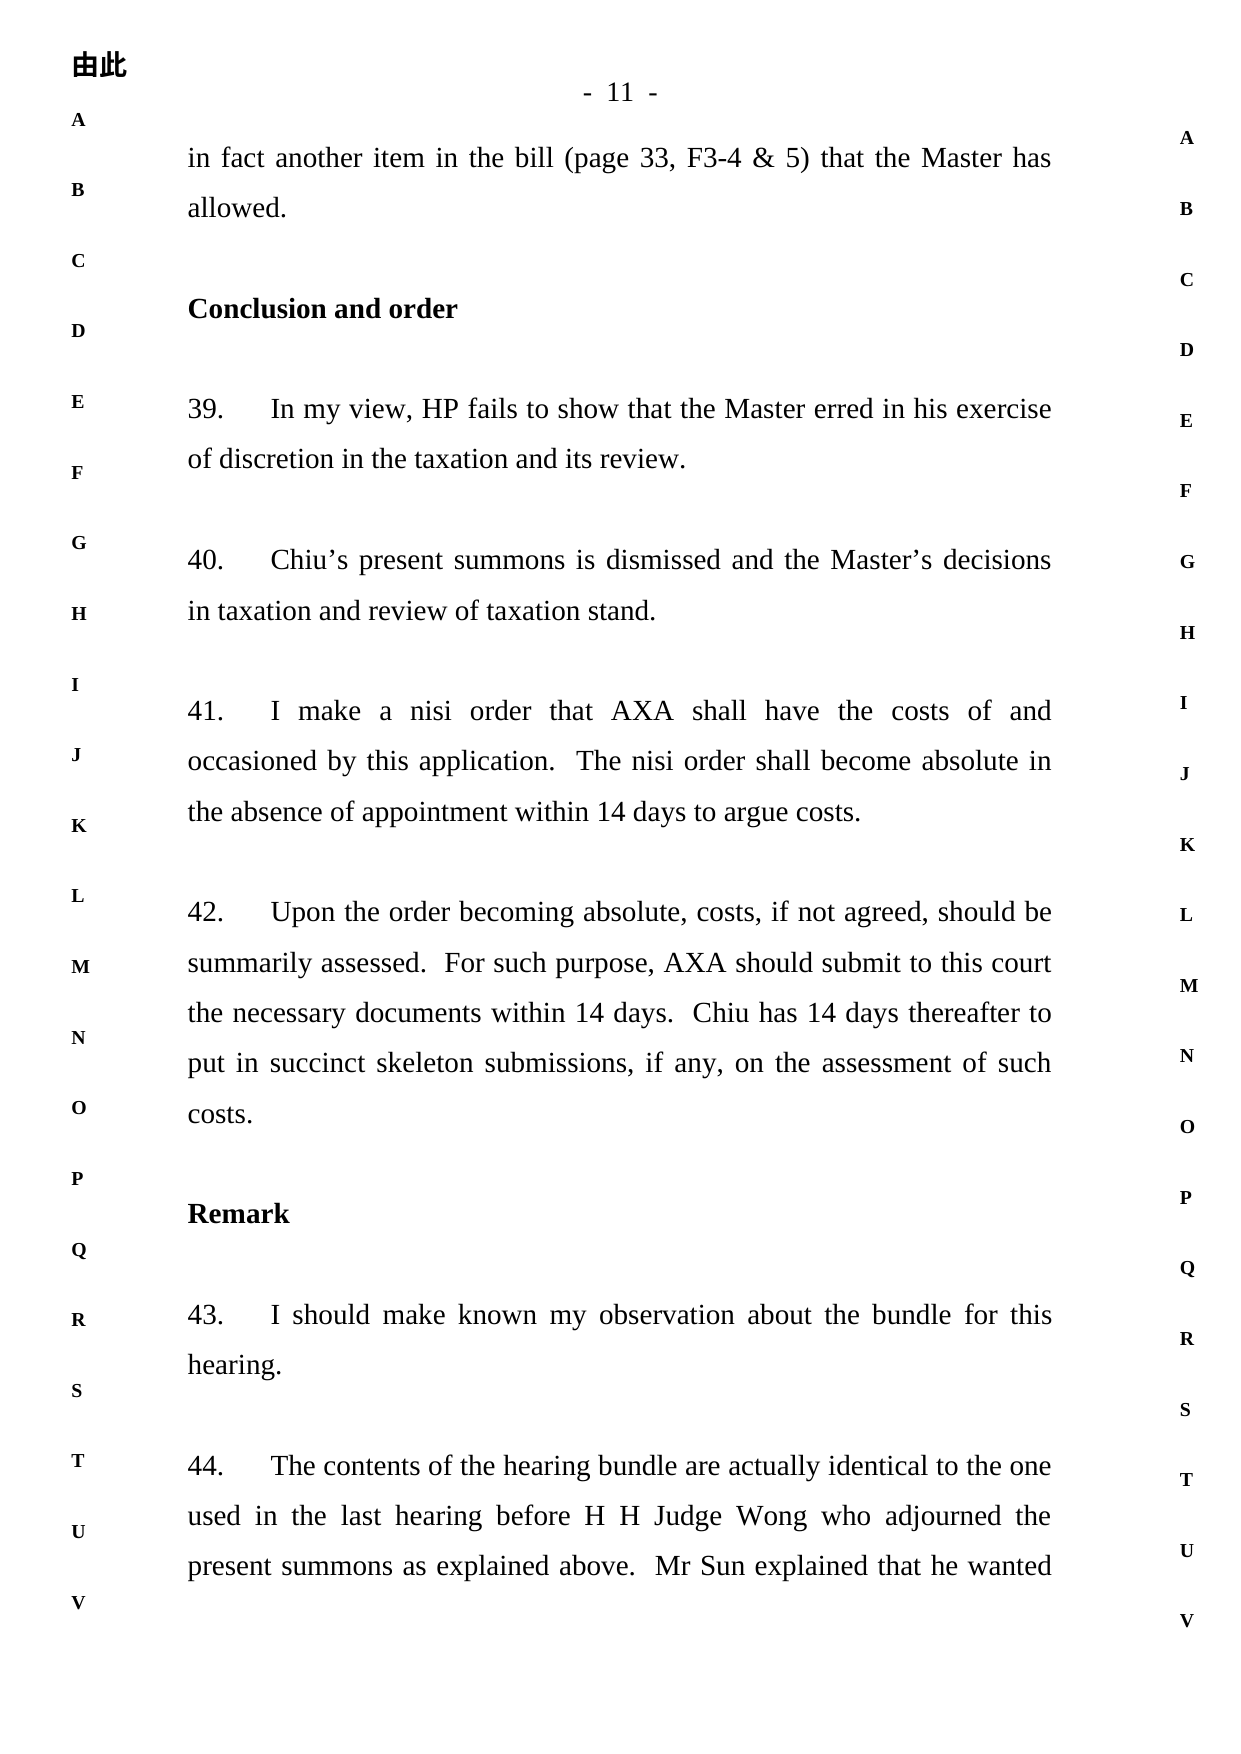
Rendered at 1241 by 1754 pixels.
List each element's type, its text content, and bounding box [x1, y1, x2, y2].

list In my view, HP fails to show that the Master erred in his exercise of discretion in the taxation and its review. [187, 391, 1053, 475]
list I should make known my observation about the bundle for this hearing. [187, 1297, 1053, 1381]
list Upon the order becoming absolute, costs, if not agreed, should be summarily assessed. For such purpose, AXA should submit to this court the necessary documents within 14 days. Chiu has 14 days thereafter to put in succinct skeleton submissions, if any, on the assessment of such costs. [187, 894, 1053, 1129]
list Chiu’s present summons is dismissed and the Master’s decisions in taxation and review of taxation stand. [187, 542, 1053, 626]
text Conclusion and order [187, 291, 1053, 324]
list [187, 1448, 1053, 1582]
text Remark [187, 1196, 1053, 1230]
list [187, 140, 1053, 224]
list I make a nisi order that AXA shall have the costs of and occasioned by this application. The nisi order shall become absolute in the absence of appointment within 14 days to argue costs. [187, 693, 1053, 827]
